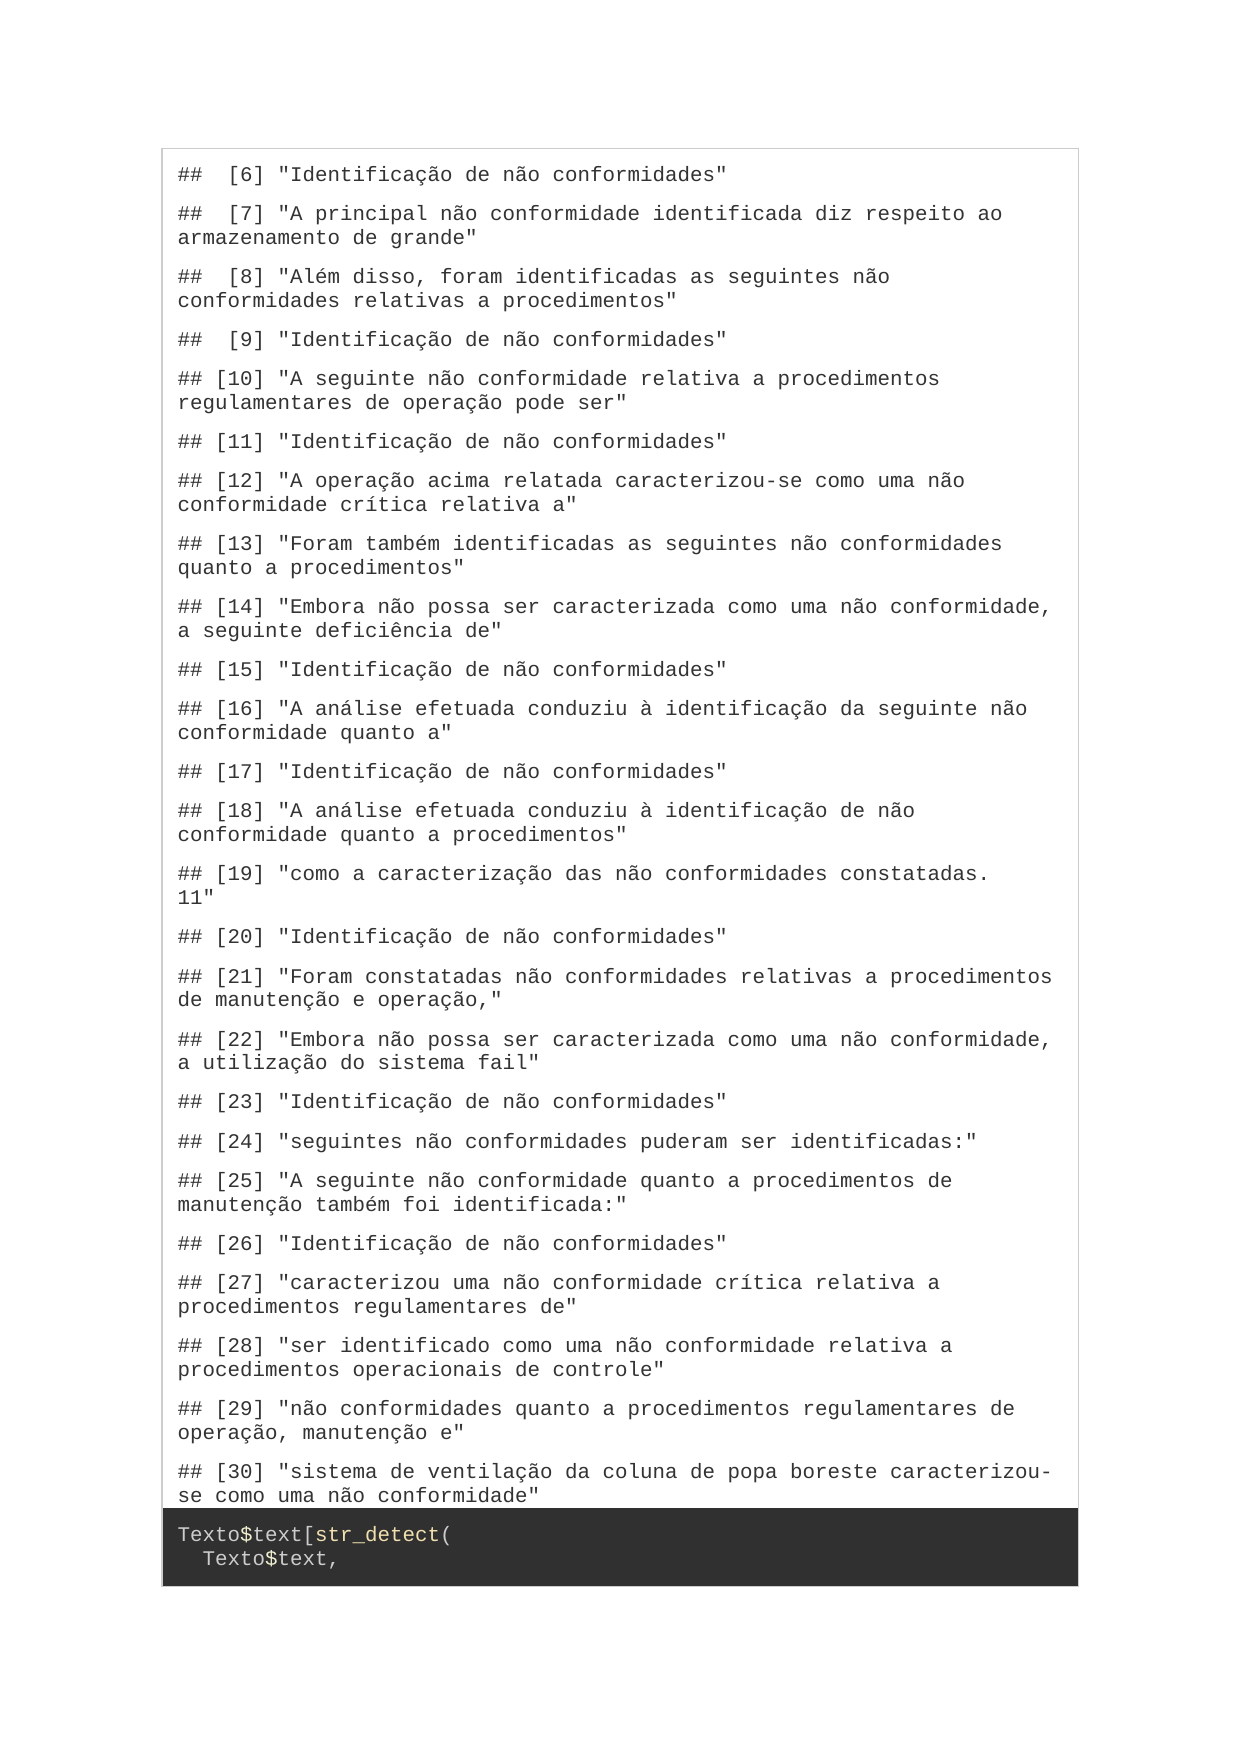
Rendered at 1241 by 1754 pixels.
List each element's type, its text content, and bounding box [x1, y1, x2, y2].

text ## [22] "Embora não possa ser caracterizada como uma não conformidade, a utilização do sistema fail" [163, 1012, 1078, 1075]
text Texto$text[str_detect( [163, 1508, 1078, 1531]
text ## [26] "Identificação de não conformidades" [163, 1217, 1078, 1256]
text ## [24] "seguintes não conformidades puderam ser identificadas:" [163, 1114, 1078, 1154]
text ## [23] "Identificação de não conformidades" [163, 1075, 1078, 1114]
text ## [7] "A principal não conformidade identificada diz respeito ao armazenamento de grande" [163, 187, 1078, 250]
text ## [27] "caracterizou uma não conformidade crítica relativa a procedimentos regulamentares de" [163, 1256, 1078, 1319]
text ## [18] "A análise efetuada conduziu à identificação de não conformidade quanto a procedimentos" [163, 784, 1078, 847]
text ## [13] "Foram também identificadas as seguintes não conformidades quanto a procedimentos" [163, 517, 1078, 580]
text ## [29] "não conformidades quanto a procedimentos regulamentares de operação, manutenção e" [163, 1382, 1078, 1445]
text ## [28] "ser identificado como uma não conformidade relativa a procedimentos operacionais de controle" [163, 1319, 1078, 1382]
text ## [8] "Além disso, foram identificadas as seguintes não conformidades relativas a procedimentos" [163, 250, 1078, 313]
text Texto$text, [163, 1531, 1078, 1586]
text ## [6] "Identificação de não conformidades" [163, 149, 1078, 187]
text ## [30] "sistema de ventilação da coluna de popa boreste caracterizou-se como uma não conformidade" [163, 1445, 1078, 1508]
text ## [11] "Identificação de não conformidades" [163, 415, 1078, 454]
text ## [21] "Foram constatadas não conformidades relativas a procedimentos de manutenção e operação," [163, 949, 1078, 1012]
text ## [19] "como a caracterização das não conformidades constatadas. 11" [163, 847, 1078, 910]
text ## [20] "Identificação de não conformidades" [163, 910, 1078, 949]
text ## [15] "Identificação de não conformidades" [163, 643, 1078, 682]
text ## [9] "Identificação de não conformidades" [163, 313, 1078, 352]
text ## [10] "A seguinte não conformidade relativa a procedimentos regulamentares de operação pode ser" [163, 352, 1078, 415]
text ## [25] "A seguinte não conformidade quanto a procedimentos de manutenção também foi identificada:" [163, 1154, 1078, 1217]
text ## [16] "A análise efetuada conduziu à identificação da seguinte não conformidade quanto a" [163, 682, 1078, 745]
text ## [17] "Identificação de não conformidades" [163, 745, 1078, 784]
text ## [12] "A operação acima relatada caracterizou-se como uma não conformidade crítica relativa a" [163, 454, 1078, 517]
text ## [14] "Embora não possa ser caracterizada como uma não conformidade, a seguinte deficiência de" [163, 580, 1078, 643]
